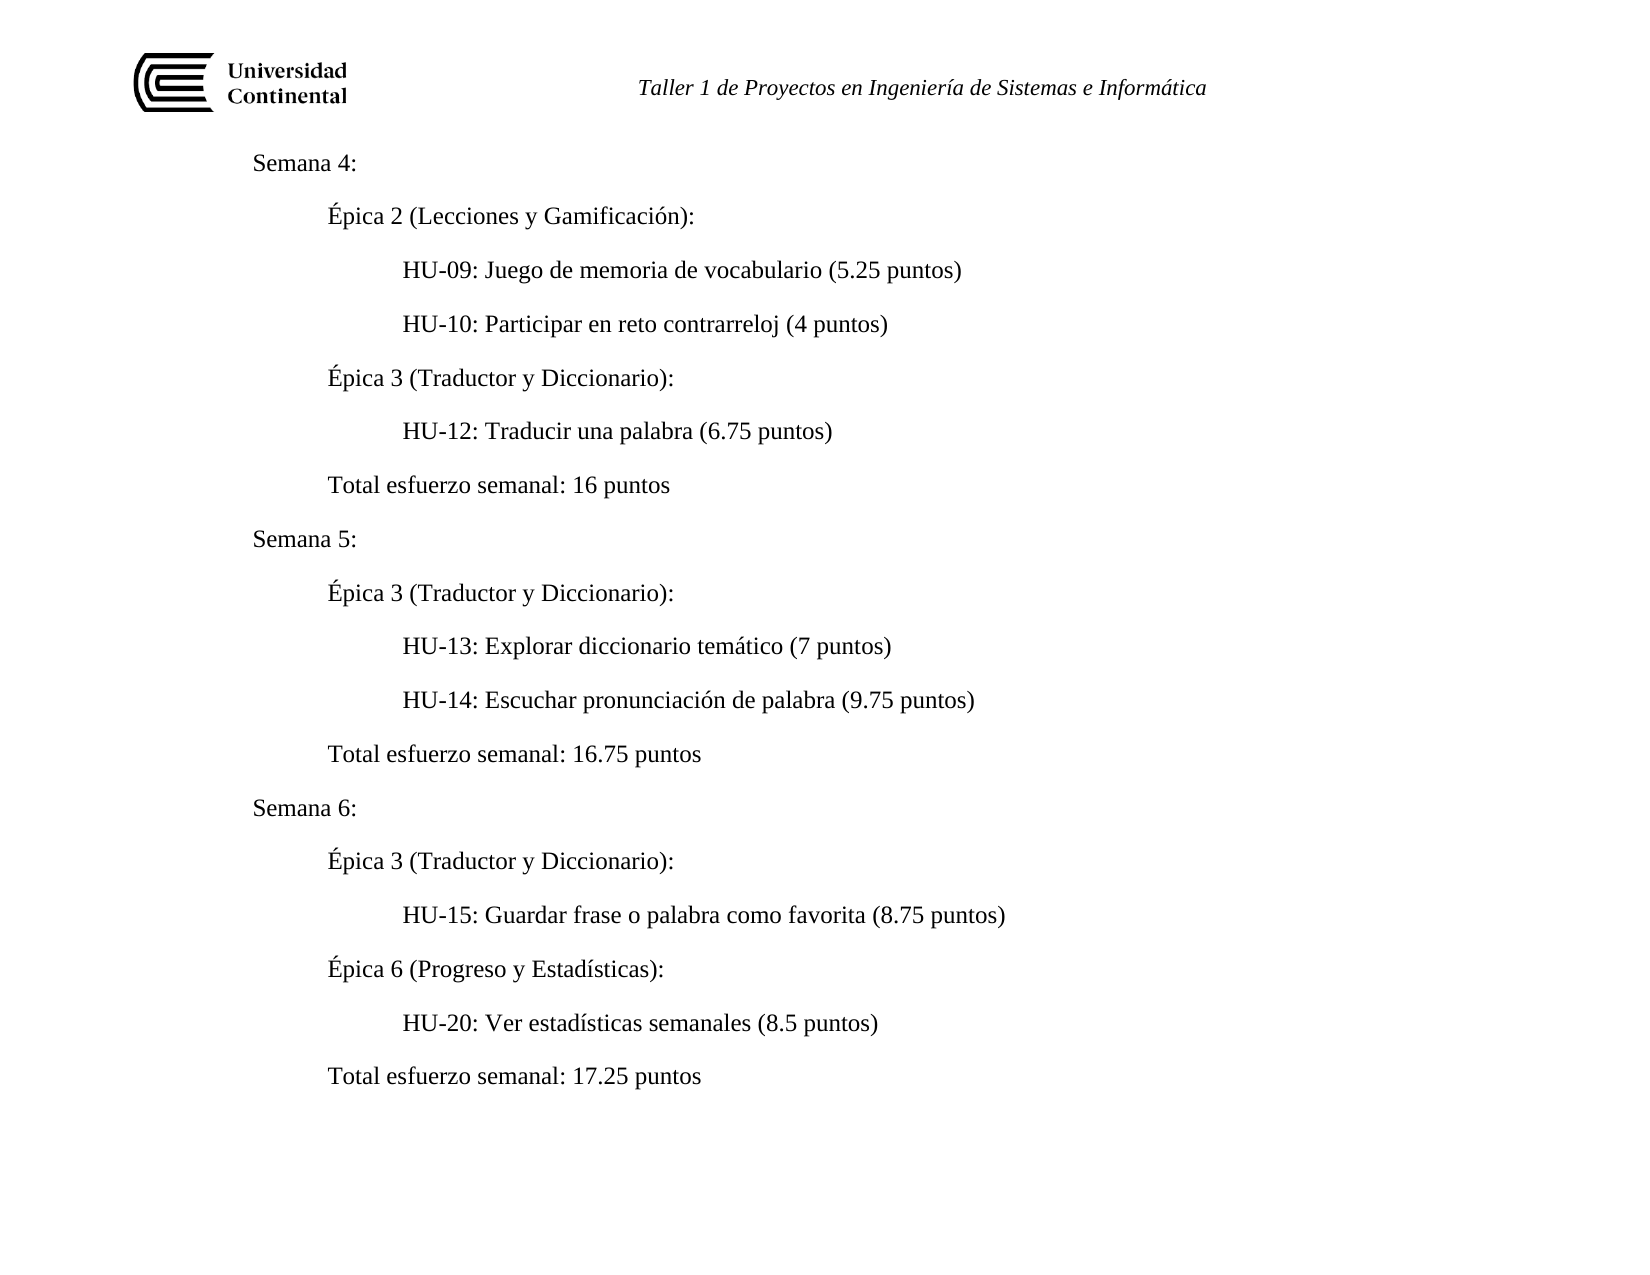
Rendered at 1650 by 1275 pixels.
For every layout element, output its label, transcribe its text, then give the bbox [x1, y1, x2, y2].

text HU-20: Ver estadísticas semanales (8.5 puntos) [402, 1008, 1473, 1036]
text Épica 3 (Traductor y Diccionario): [327, 846, 1473, 875]
picture [133, 53, 347, 112]
text HU-13: Explorar diccionario temático (7 puntos) [402, 631, 1473, 660]
text HU-15: Guardar frase o palabra como favorita (8.75 puntos) [402, 900, 1473, 929]
text Semana 5: [252, 524, 1473, 553]
text Semana 6: [252, 793, 1473, 821]
text Semana 4: [252, 148, 1473, 176]
text HU-12: Traducir una palabra (6.75 puntos) [402, 416, 1473, 445]
text Total esfuerzo semanal: 17.25 puntos [327, 1061, 1473, 1090]
text Total esfuerzo semanal: 16.75 puntos [327, 739, 1473, 768]
text Épica 2 (Lecciones y Gamificación): [327, 201, 1473, 230]
text Total esfuerzo semanal: 16 puntos [327, 470, 1473, 499]
text Épica 3 (Traductor y Diccionario): [327, 578, 1473, 606]
text HU-14: Escuchar pronunciación de palabra (9.75 puntos) [402, 685, 1473, 714]
text Épica 3 (Traductor y Diccionario): [327, 363, 1473, 391]
text Épica 6 (Progreso y Estadísticas): [327, 954, 1473, 983]
text HU-10: Participar en reto contrarreloj (4 puntos) [402, 309, 1473, 338]
text HU-09: Juego de memoria de vocabulario (5.25 puntos) [402, 255, 1473, 284]
